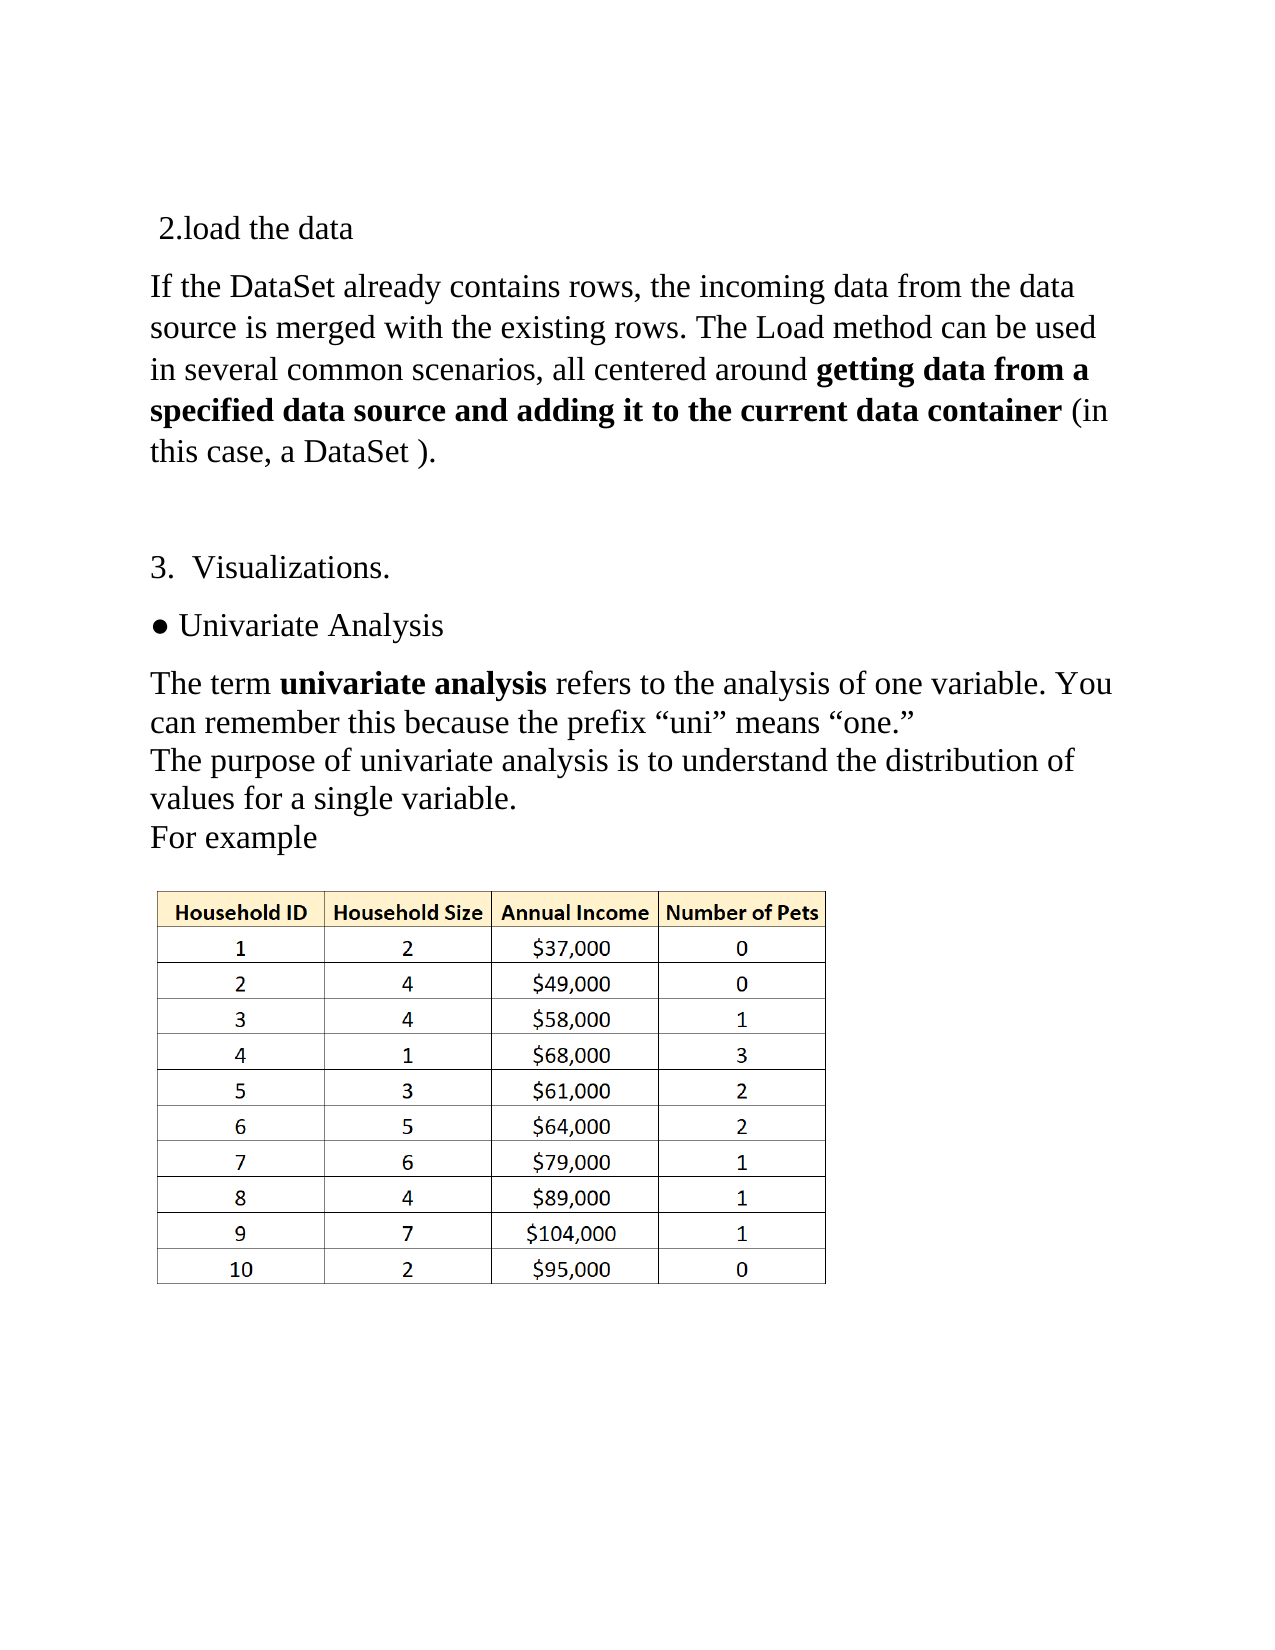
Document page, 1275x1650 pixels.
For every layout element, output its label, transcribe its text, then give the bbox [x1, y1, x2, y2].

text 2.load the data [150, 208, 1125, 246]
text For example [150, 817, 1125, 855]
text ● Univariate Analysis [150, 606, 1125, 644]
text 3. Visualizations. [150, 547, 1125, 586]
text The purpose of univariate analysis is to understand the distribution of values for a single variable. [150, 740, 1125, 817]
picture [150, 884, 835, 1293]
text If the DataSet already contains rows, the incoming data from the data source is merged with the existing rows. The Load method can be used in several common scenarios, all centered around getting data from a specified data source and adding it to the current data container (in this case, a DataSet ). [150, 266, 1125, 470]
text The term univariate analysis refers to the analysis of one variable. You can remember this because the prefix “uni” means “one.” [150, 663, 1125, 740]
